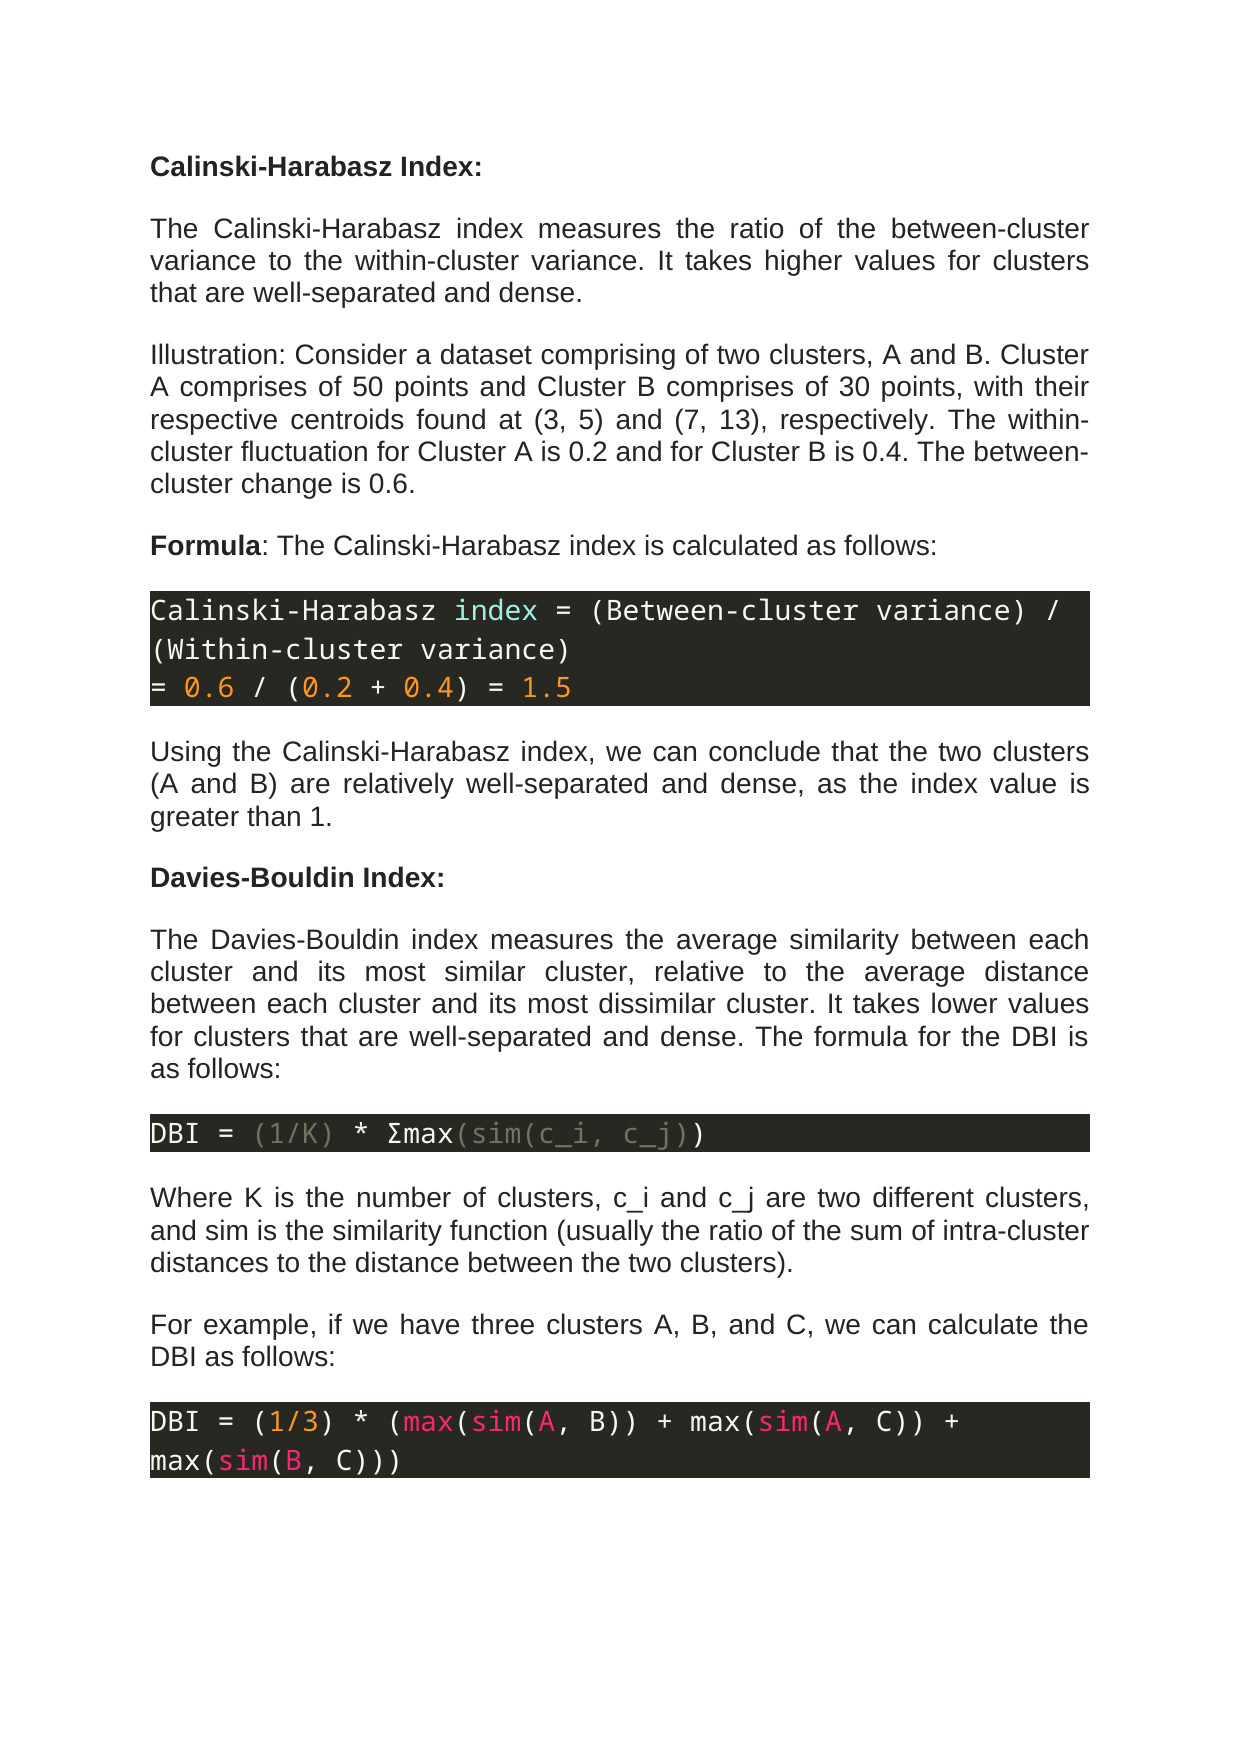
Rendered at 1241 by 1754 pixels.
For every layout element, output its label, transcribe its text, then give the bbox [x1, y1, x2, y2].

text Using the Calinski-Harabasz index, we can conclude that the two clusters (A and B) are relatively well-separated and dense, as the index value is greater than 1. [150, 735, 1090, 832]
text Calinski-Harabasz index = (Between-cluster variance) / (Within-cluster variance) [150, 591, 1090, 667]
text The Davies-Bouldin index measures the average similarity between each cluster and its most similar cluster, relative to the average distance between each cluster and its most dissimilar cluster. It takes lower values for clusters that are well-separated and dense. The formula for the DBI is as follows: [150, 923, 1090, 1085]
text Formula: The Calinski-Harabasz index is calculated as follows: [150, 529, 1090, 561]
text Where K is the number of clusters, c_i and c_j are two different clusters, and sim is the similarity function (usually the ratio of the sum of intra-cluster distances to the distance between the two clusters). [150, 1181, 1090, 1278]
text Calinski-Harabasz Index: [150, 150, 1090, 182]
text = 0.6 / (0.2 + 0.4) = 1.5 [150, 667, 1090, 706]
text Davies-Bouldin Index: [150, 861, 1090, 893]
text For example, if we have three clusters A, B, and C, we can calculate the DBI as follows: [150, 1308, 1090, 1372]
text The Calinski-Harabasz index measures the ratio of the between-cluster variance to the within-cluster variance. It takes higher values for clusters that are well-separated and dense. [150, 212, 1090, 309]
text DBI = (1/K) * Σmax(sim(c_i, c_j)) [150, 1114, 1090, 1152]
text DBI = (1/3) * (max(sim(A, B)) + max(sim(A, C)) + max(sim(B, C))) [150, 1402, 1090, 1478]
text Illustration: Consider a dataset comprising of two clusters, A and B. Cluster A comprises of 50 points and Cluster B comprises of 30 points, with their respective centroids found at (3, 5) and (7, 13), respectively. The within-cluster fluctuation for Cluster A is 0.2 and for Cluster B is 0.4. The between-cluster change is 0.6. [150, 338, 1090, 500]
